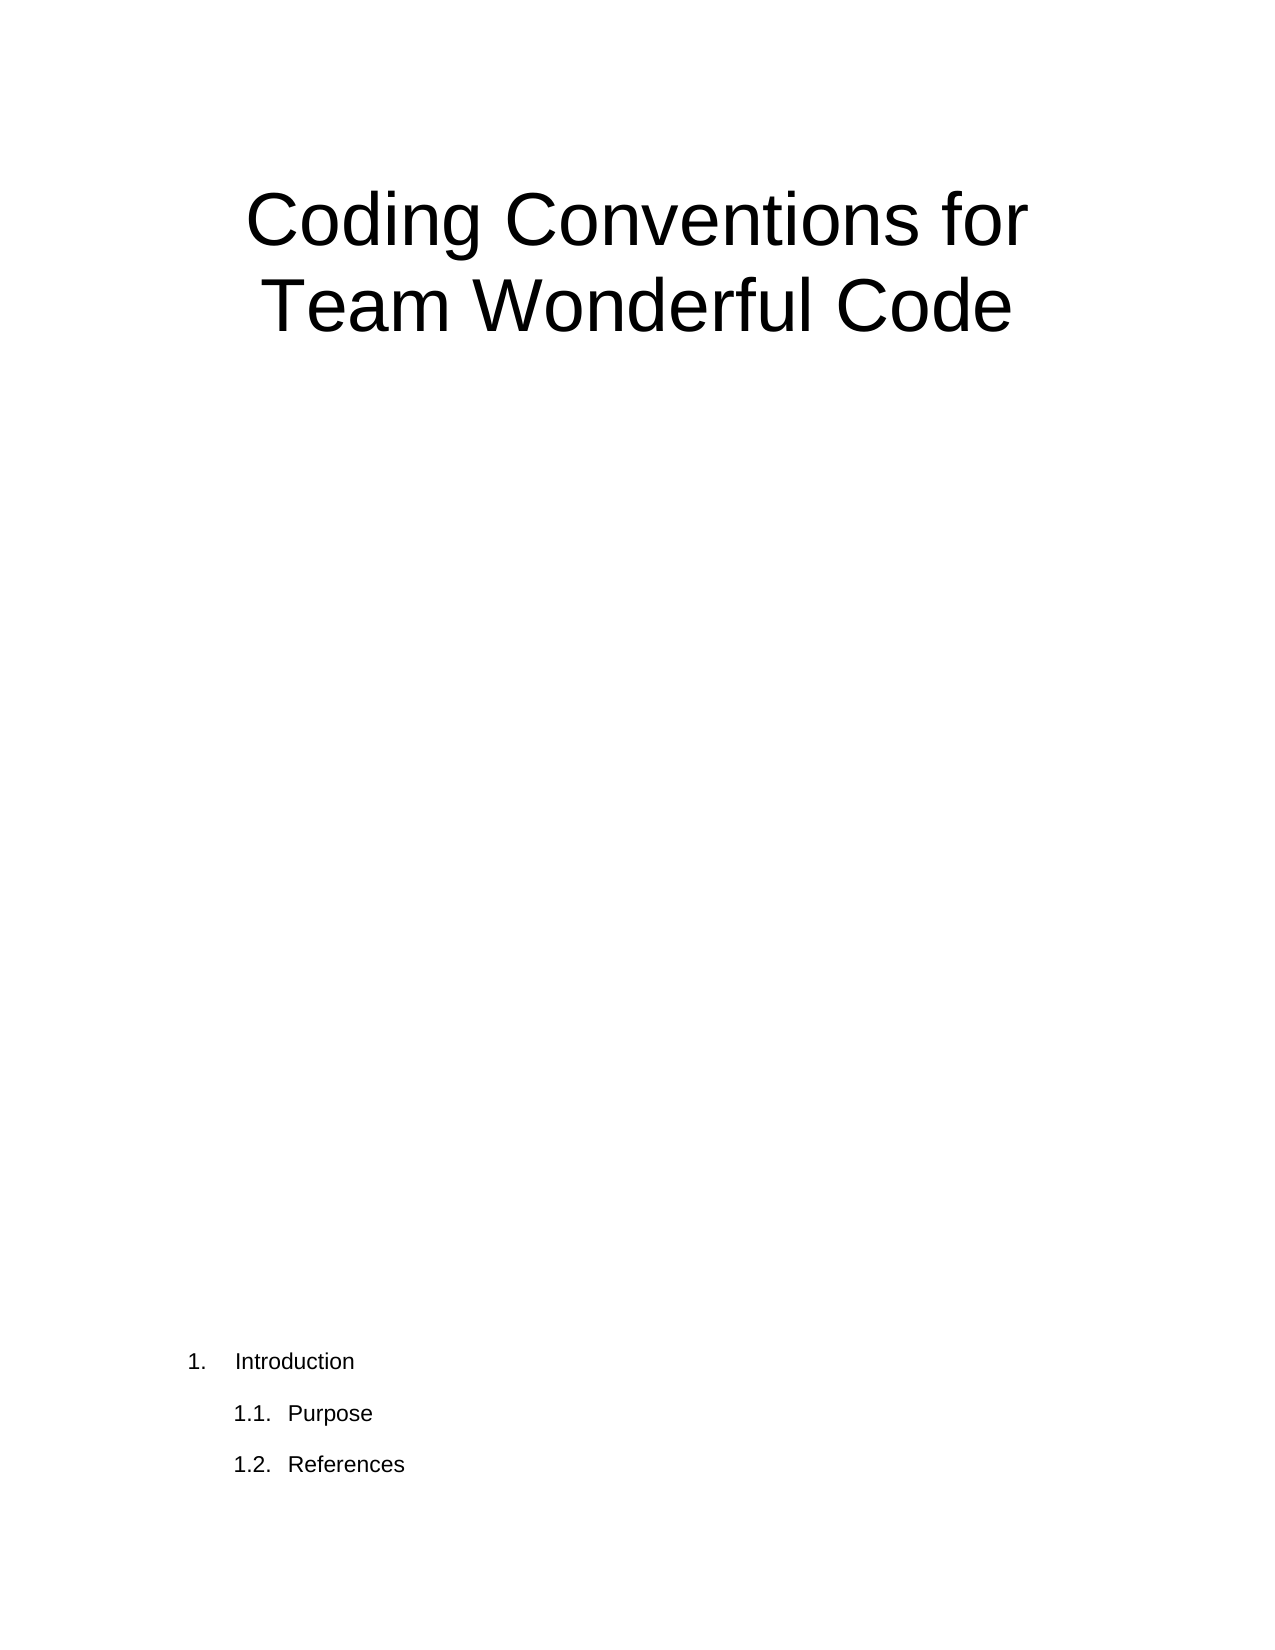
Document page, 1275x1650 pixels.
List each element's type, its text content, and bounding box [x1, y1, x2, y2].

text 1.1. Purpose [233, 1399, 1125, 1426]
text Coding Conventions for Team Wonderful Code [150, 175, 1125, 347]
text 1.2. References [233, 1451, 1125, 1477]
text 1. Introduction [187, 1348, 1125, 1374]
